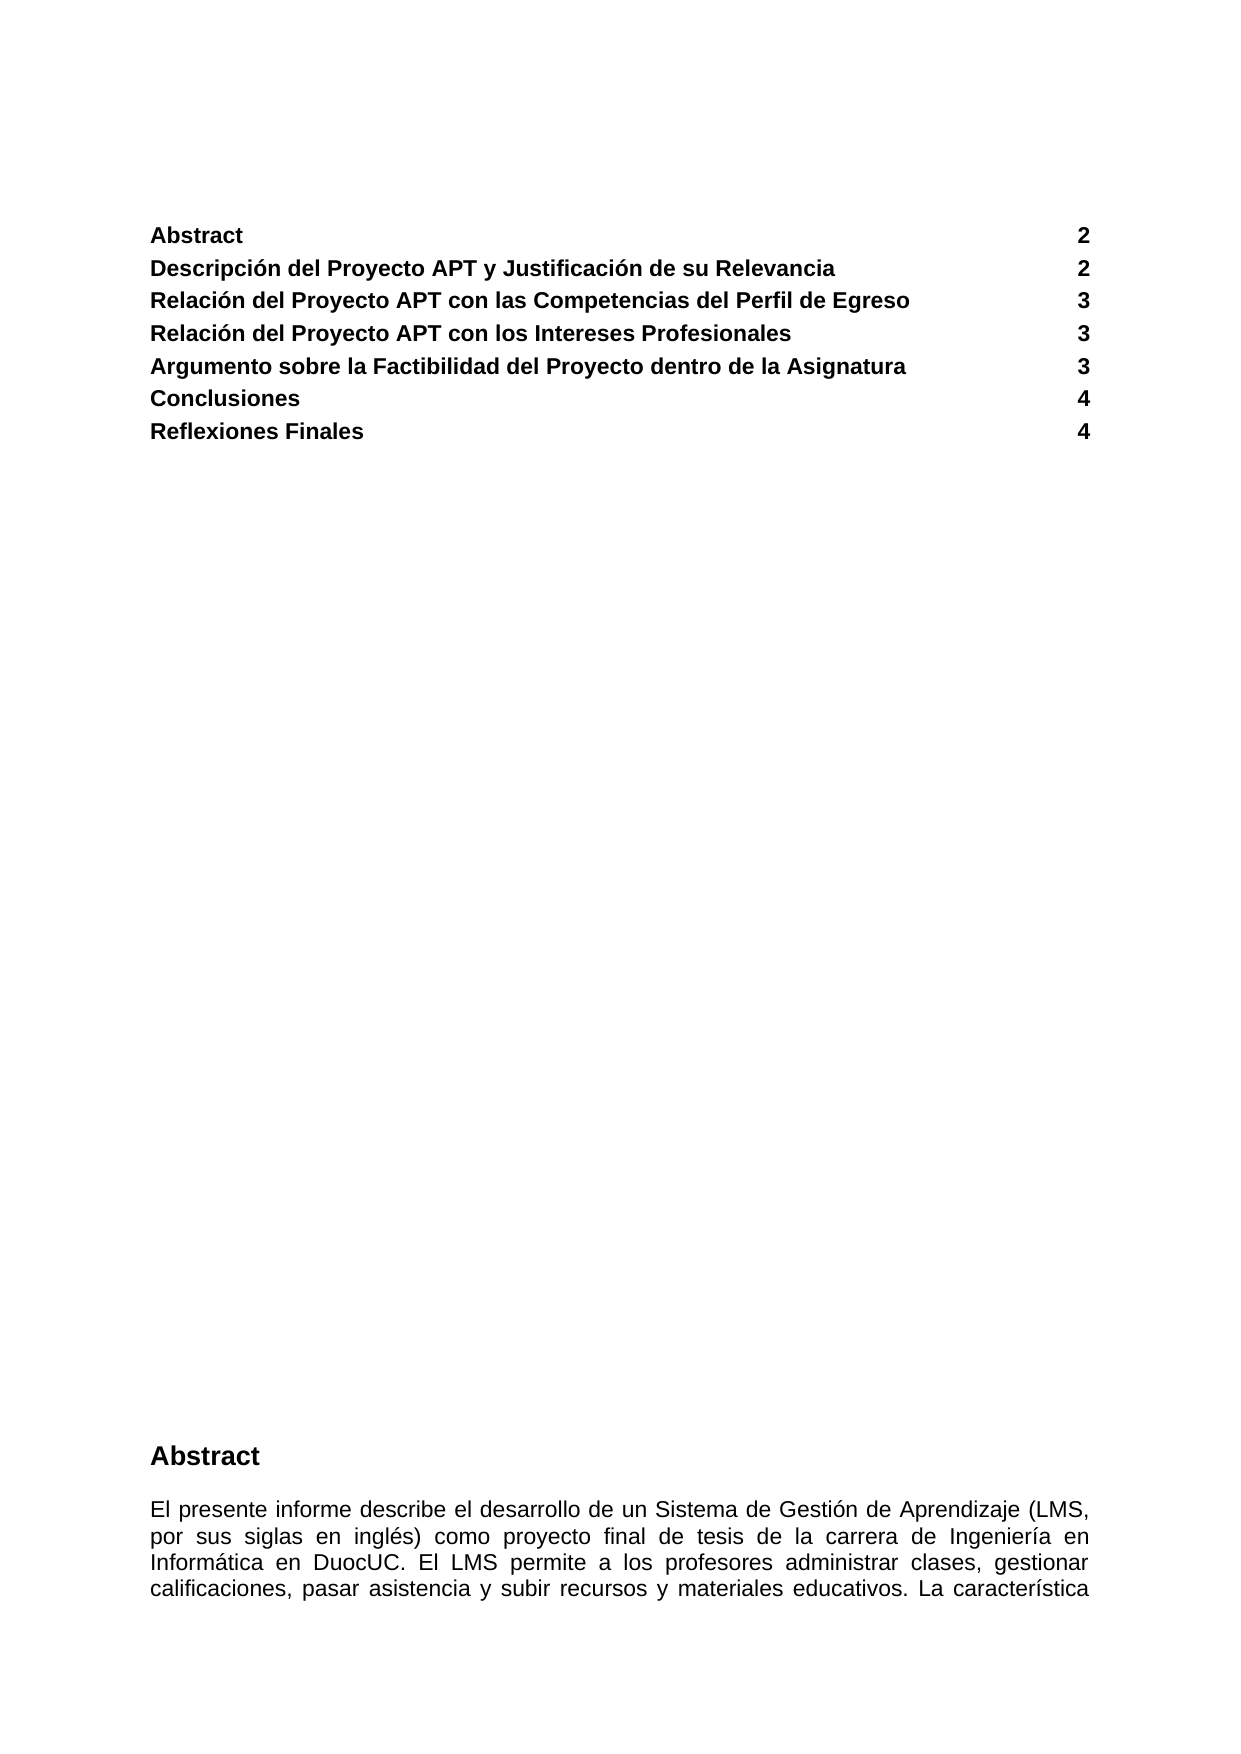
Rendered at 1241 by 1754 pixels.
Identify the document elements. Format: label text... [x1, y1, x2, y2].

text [150, 1496, 1090, 1602]
subtitle Abstract [150, 1440, 1090, 1471]
